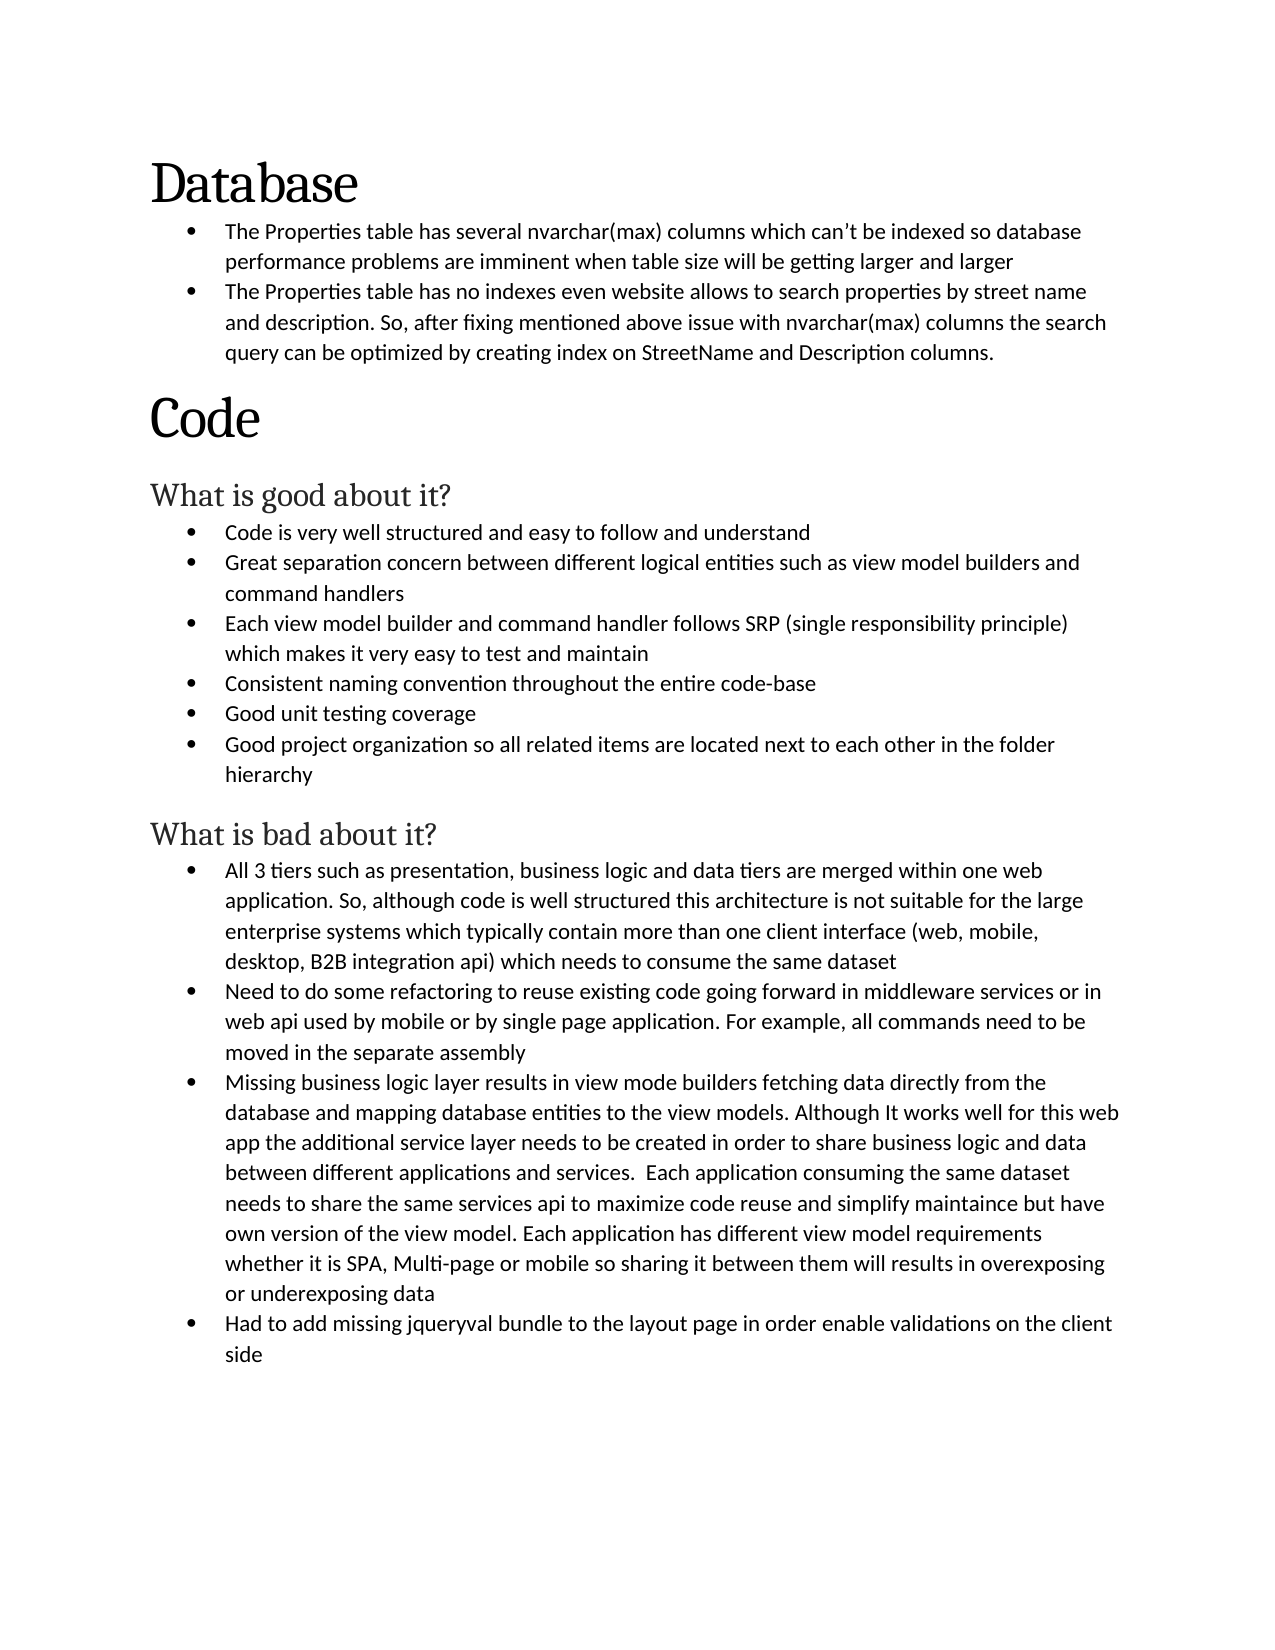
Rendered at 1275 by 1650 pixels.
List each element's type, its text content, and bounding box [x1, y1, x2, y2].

list The Properties table has several nvarchar(max) columns which can’t be indexed so database performance problems are imminent when table size will be getting larger and larger [187, 217, 1125, 275]
list Code is very well structured and easy to follow and understand [187, 518, 1125, 546]
list All 3 tiers such as presentation, business logic and data tiers are merged within one web application. So, although code is well structured this architecture is not suitable for the large enterprise systems which typically contain more than one client interface (web, mobile, desktop, B2B integration api) which needs to consume the same dataset [187, 856, 1125, 975]
subtitle What is good about it? [150, 477, 1125, 515]
list Had to add missing jqueryval bundle to the layout page in order enable validations on the client side [187, 1309, 1125, 1368]
title Code [150, 385, 1125, 452]
list Each view model builder and command handler follows SRP (single responsibility principle) which makes it very easy to test and maintain [187, 609, 1125, 667]
list Good project organization so all related items are located next to each other in the folder hierarchy [187, 730, 1125, 788]
list Consistent naming convention throughout the entire code-base [187, 669, 1125, 697]
list Missing business logic layer results in view mode builders fetching data directly from the database and mapping database entities to the view models. Although It works well for this web app the additional service layer needs to be created in order to share business logic and data between different applications and services. Each application consuming the same dataset needs to share the same services api to maximize code reuse and simplify maintaince but have own version of the view model. Each application has different view model requirements whether it is SPA, Multi-page or mobile so sharing it between them will results in overexposing or underexposing data [187, 1068, 1125, 1307]
subtitle What is bad about it? [150, 815, 1125, 853]
list Need to do some refactoring to reuse existing code going forward in middleware services or in web api used by mobile or by single page application. For example, all commands need to be moved in the separate assembly [187, 977, 1125, 1066]
list Good unit testing coverage [187, 699, 1125, 727]
list Great separation concern between different logical entities such as view model builders and command handlers [187, 548, 1125, 607]
list The Properties table has no indexes even website allows to search properties by street name and description. So, after fixing mentioned above issue with nvarchar(max) columns the search query can be optimized by creating index on StreetName and Description columns. [187, 277, 1125, 366]
title Database [150, 150, 1125, 217]
